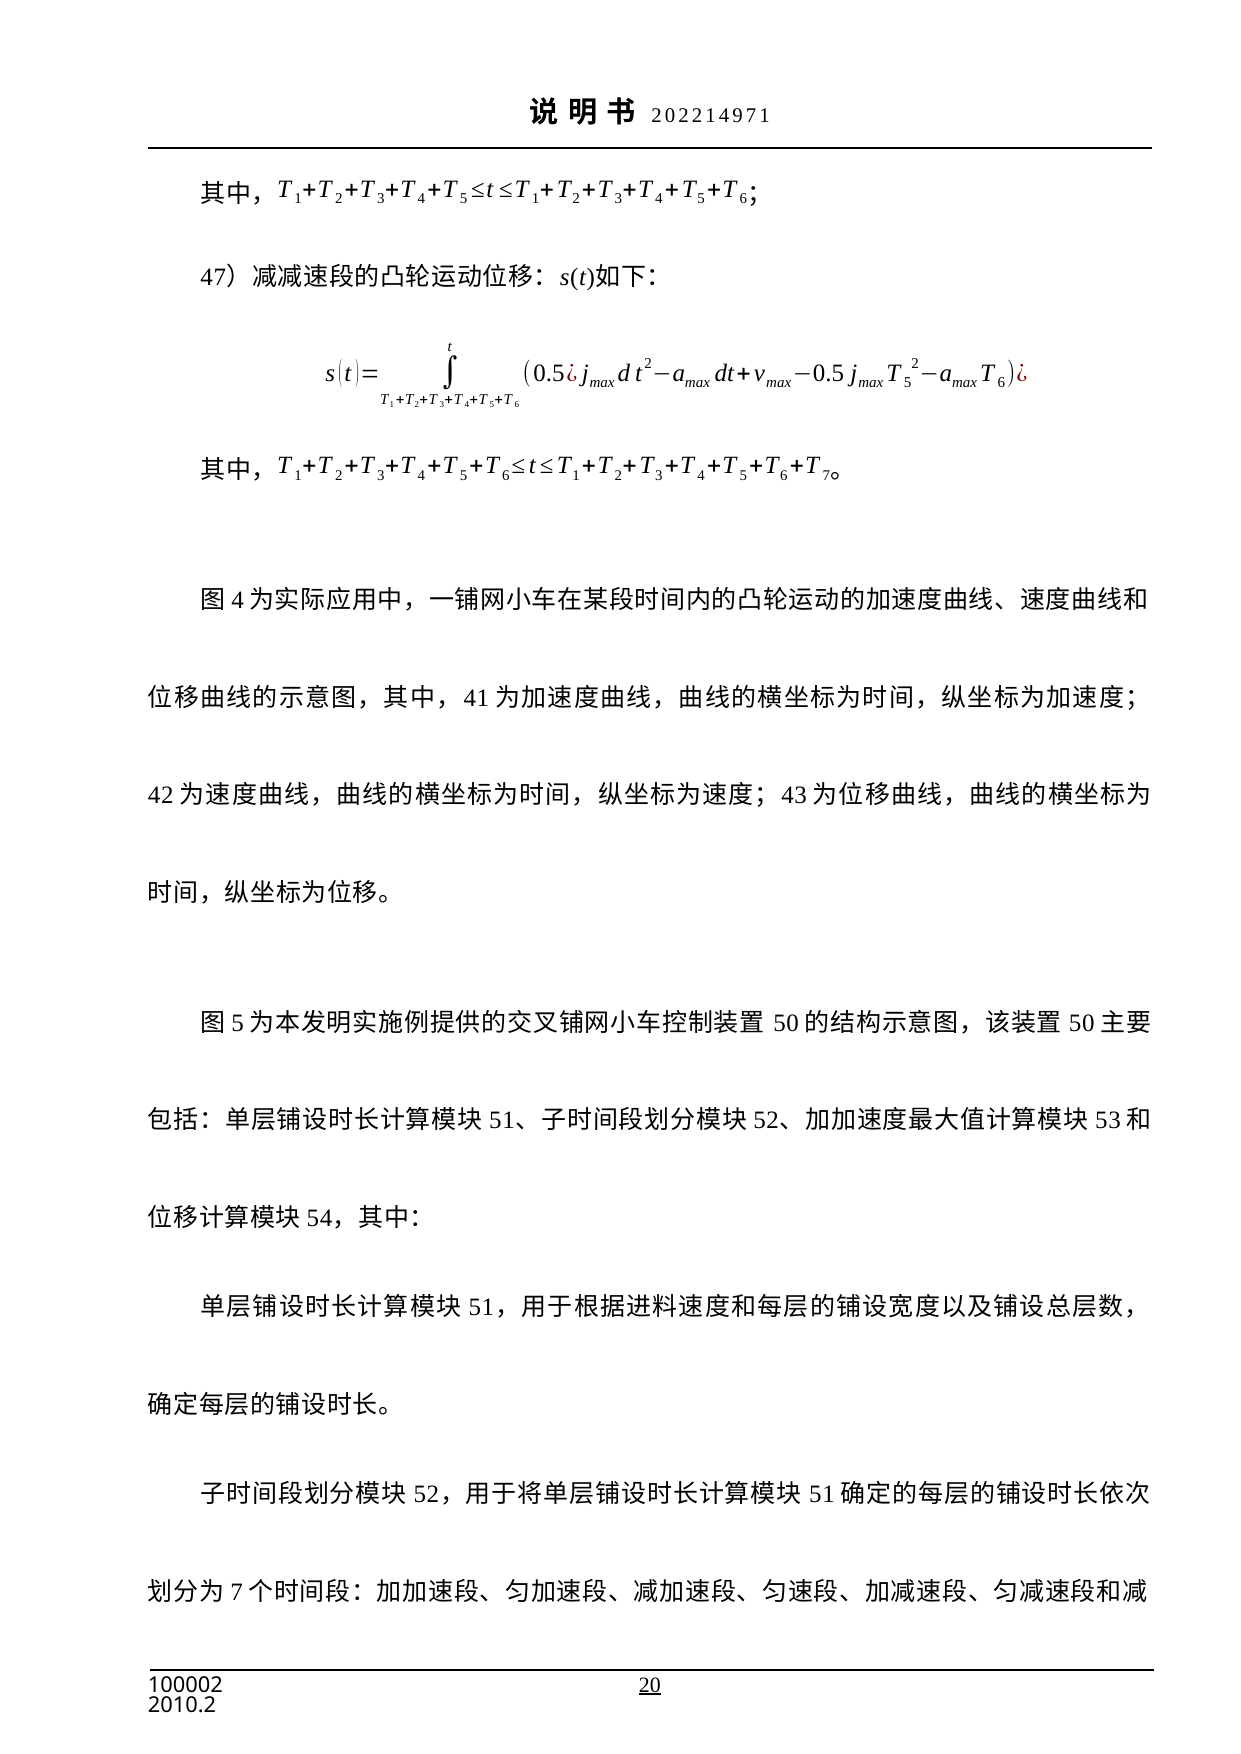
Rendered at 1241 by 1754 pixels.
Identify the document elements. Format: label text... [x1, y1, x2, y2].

text 其中，。 [148, 435, 1152, 500]
text 47）减减速段的凸轮运动位移：s(t)如下： [148, 242, 1152, 307]
text 单层铺设时长计算模块51，用于根据进料速度和每层的铺设宽度以及铺设总层数，确定每层的铺设时长。 [148, 1272, 1152, 1435]
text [148, 1459, 1152, 1622]
text 图4为实际应用中，一铺网小车在某段时间内的凸轮运动的加速度曲线、速度曲线和位移曲线的示意图，其中，41为加速度曲线，曲线的横坐标为时间，纵坐标为加速度；42为速度曲线，曲线的横坐标为时间，纵坐标为速度；43为位移曲线，曲线的横坐标为时间，纵坐标为位移。 [148, 565, 1152, 923]
text 其中，； [148, 159, 1152, 224]
text 图5为本发明实施例提供的交叉铺网小车控制装置50的结构示意图，该装置50主要包括：单层铺设时长计算模块51、子时间段划分模块52、加加速度最大值计算模块53和位移计算模块54，其中： [148, 988, 1152, 1248]
